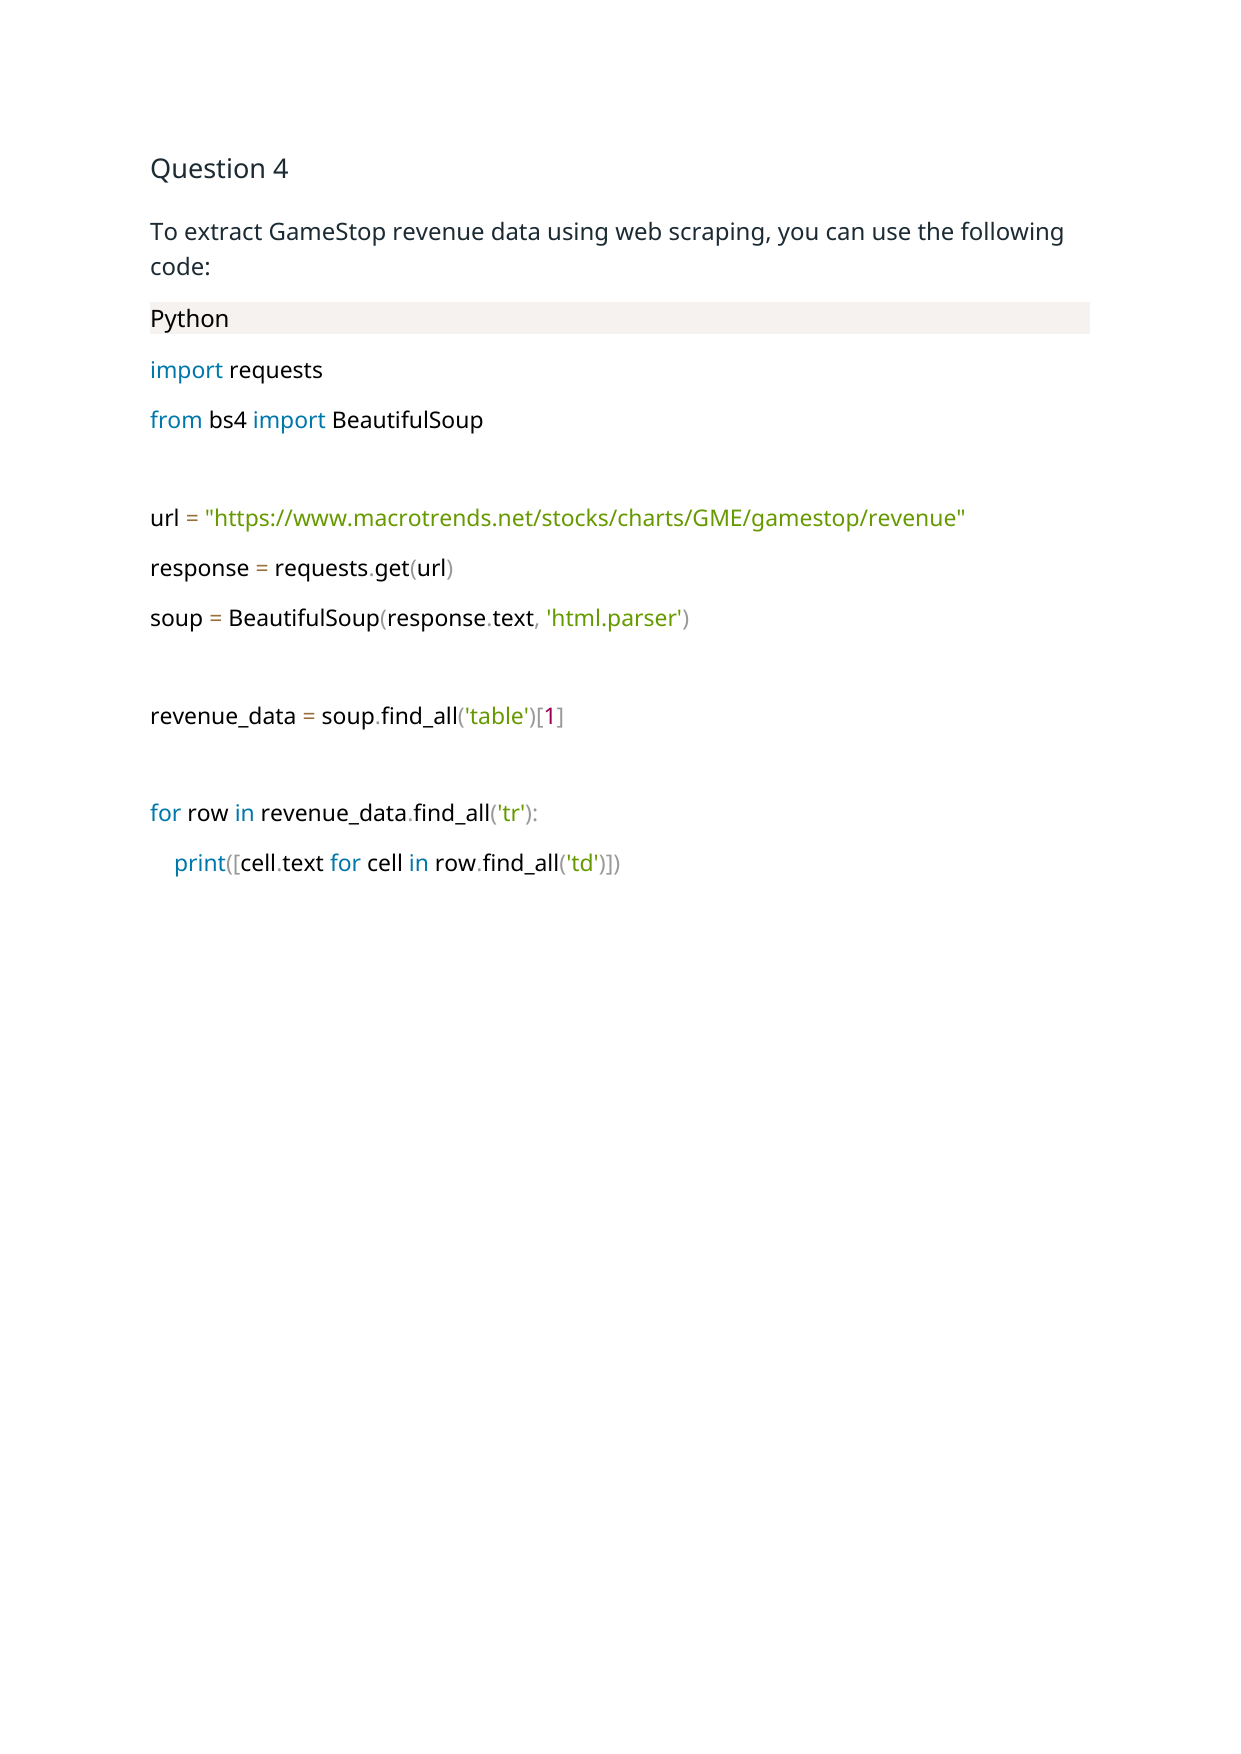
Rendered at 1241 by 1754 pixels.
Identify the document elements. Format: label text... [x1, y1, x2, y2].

subtitle Question 4 [150, 150, 1090, 187]
text To extract GameStop revenue data using web scraping, you can use the following code: [150, 215, 1090, 283]
text Python [150, 302, 1090, 334]
